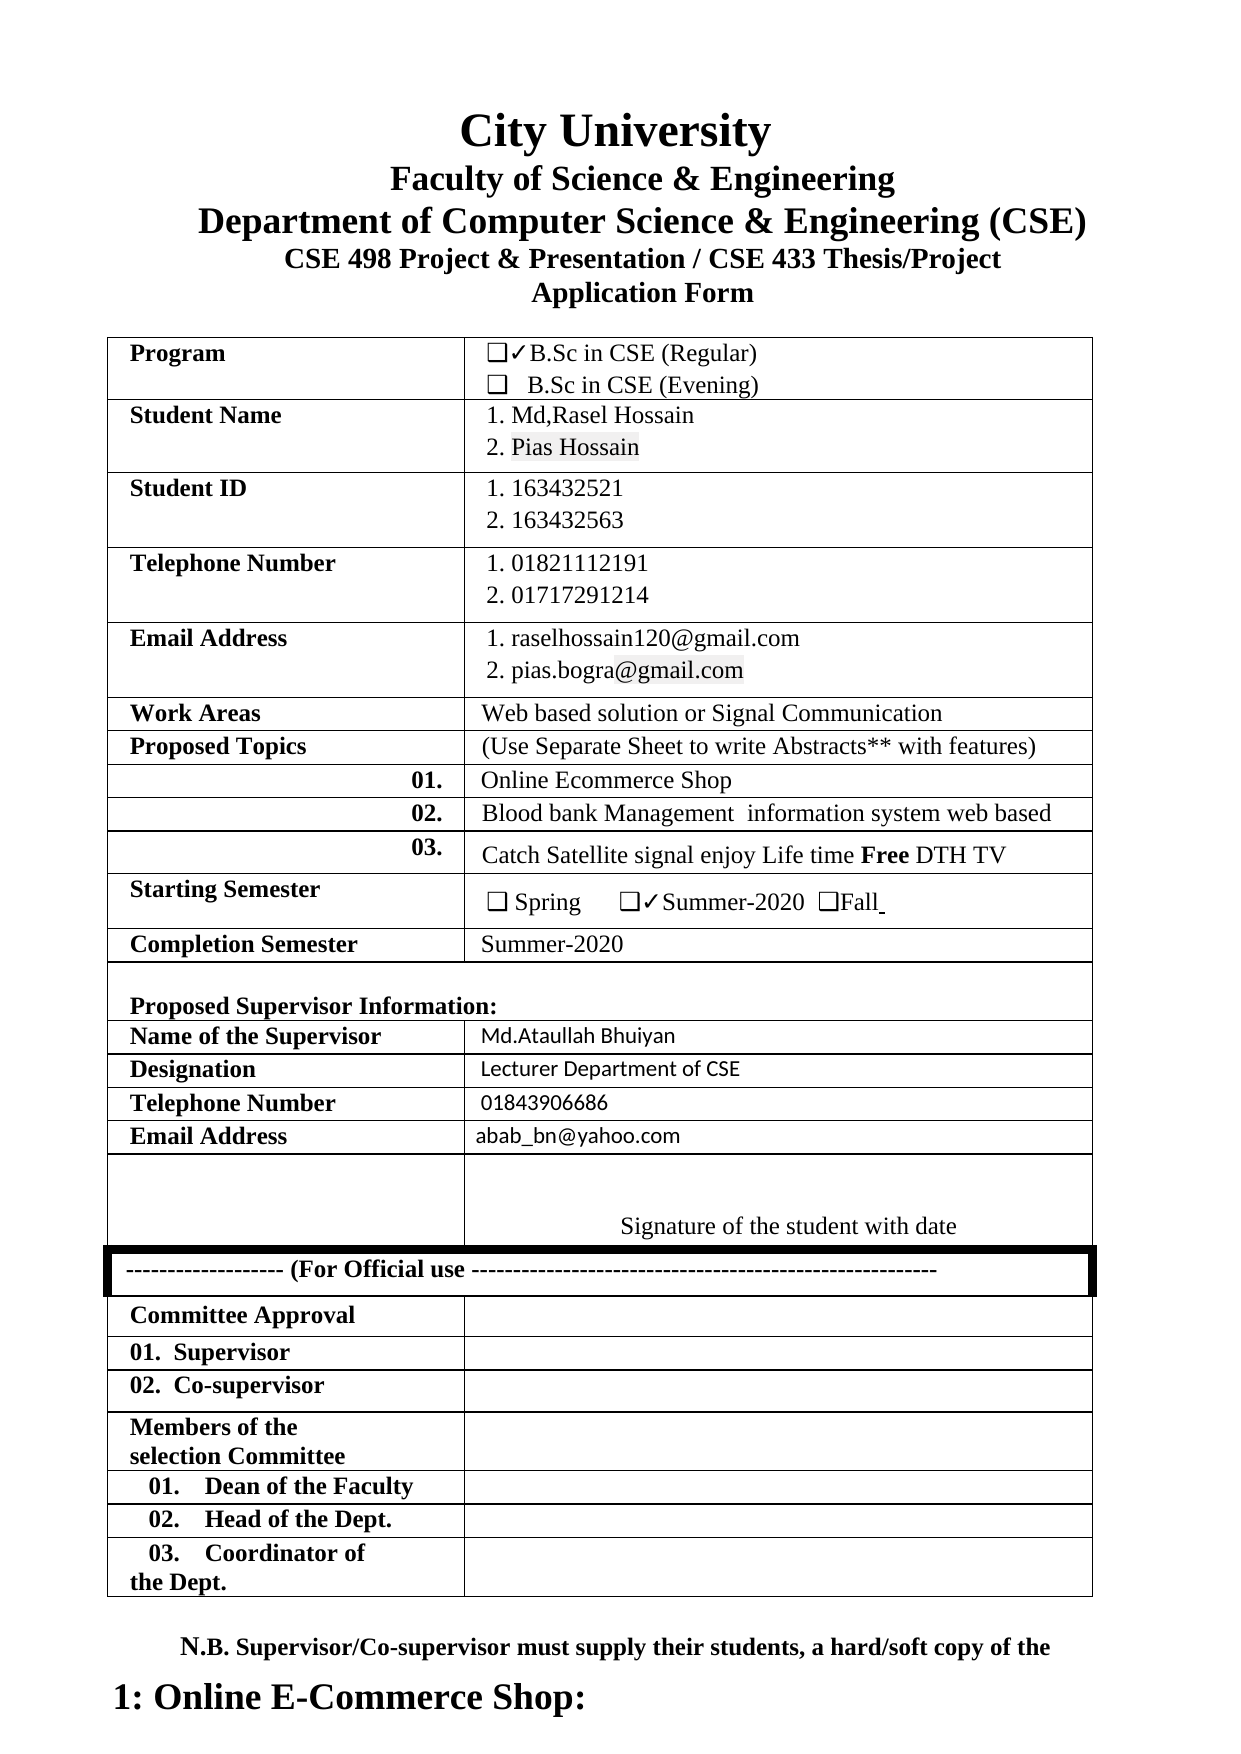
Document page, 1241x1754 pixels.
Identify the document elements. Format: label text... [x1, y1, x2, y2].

table_cell Telephone Number [108, 1088, 464, 1120]
table_cell [465, 1337, 1092, 1369]
table_cell Student ID [108, 473, 464, 547]
table_cell Spring ❑✓Summer-2020 ❑Fall [465, 874, 1092, 928]
table_cell 02. [108, 798, 464, 830]
text Department of Computer Science & Engineering (CSE) [197, 198, 1088, 241]
table_cell 03. [108, 832, 464, 872]
table_header ❑✓B.Sc in CSE (Regular) ❑ B.Sc in CSE (Evening) [465, 338, 1092, 399]
table_cell Email Address [108, 623, 464, 697]
table_cell Telephone Number [108, 548, 464, 622]
table_cell 1. 01821112191 2. 01717291214 [465, 548, 1092, 622]
table_cell Starting Semester [108, 874, 464, 928]
table_cell [108, 1155, 464, 1245]
table_cell Email Address [108, 1121, 464, 1153]
table_cell Md.Ataullah Bhuiyan [465, 1021, 1092, 1053]
table_cell Proposed Supervisor Information: [108, 963, 1092, 1020]
table_cell 01. Dean of the Faculty [108, 1471, 464, 1503]
table_cell 02. Co-supervisor [108, 1371, 464, 1411]
table_cell Web based solution or Signal Communication [465, 698, 1092, 730]
table_cell 1. 163432521 2. 163432563 [465, 473, 1092, 547]
text N.B. Supervisor/Co-supervisor must supply their students, a hard/soft copy of the [180, 1630, 1057, 1661]
table_cell Blood bank Management information system web based [465, 798, 1092, 830]
table_cell [465, 1371, 1092, 1411]
table_cell Proposed Topics [108, 731, 464, 764]
table_cell Completion Semester [108, 929, 464, 961]
table_cell ------------------- (For Official use -------------------------------------------------------- [112, 1254, 1088, 1295]
table_cell [465, 1505, 1092, 1537]
text City University [112, 102, 1088, 157]
table_cell abab_bn@yahoo.com [465, 1121, 1092, 1153]
text Faculty of Science & Engineering [197, 157, 1088, 198]
table_cell Designation [108, 1055, 464, 1087]
table_cell Work Areas [108, 698, 464, 730]
table_cell 02. Head of the Dept. [108, 1505, 464, 1537]
table_header Program [108, 338, 464, 399]
table_cell 03. Coordinator of the Dept. [108, 1538, 464, 1596]
table_cell [465, 1413, 1092, 1470]
table_cell Signature of the student with date [465, 1155, 1092, 1245]
text CSE 498 Project & Presentation / CSE 433 Thesis/Project Application Form [283, 241, 1002, 308]
table_cell 01. [108, 765, 464, 797]
table_cell 1. raselhossain120@gmail.com 2. pias.bogra@gmail.com [465, 623, 1092, 697]
table_cell 1. Md,Rasel Hossain 2. Pias Hossain [465, 400, 1092, 472]
table_cell Name of the Supervisor [108, 1021, 464, 1053]
table_cell (Use Separate Sheet to write Abstracts** with features) [465, 731, 1092, 764]
table_cell Online Ecommerce Shop [465, 765, 1092, 797]
table_cell Summer-2020 [465, 929, 1092, 961]
table_cell Lecturer Department of CSE [465, 1055, 1092, 1087]
text 1: Online E-Commerce Shop: [112, 1674, 1057, 1717]
table_cell [465, 1297, 1092, 1336]
table_cell Committee Approval [108, 1297, 464, 1336]
table_cell [465, 1538, 1092, 1596]
table_cell Catch Satellite signal enjoy Life time Free DTH TV [465, 832, 1092, 872]
table_cell [465, 1471, 1092, 1503]
table_cell 01. Supervisor [108, 1337, 464, 1369]
table_cell Student Name [108, 400, 464, 472]
table_cell Members of the selection Committee [108, 1413, 464, 1470]
table_cell 01843906686 [465, 1088, 1092, 1120]
